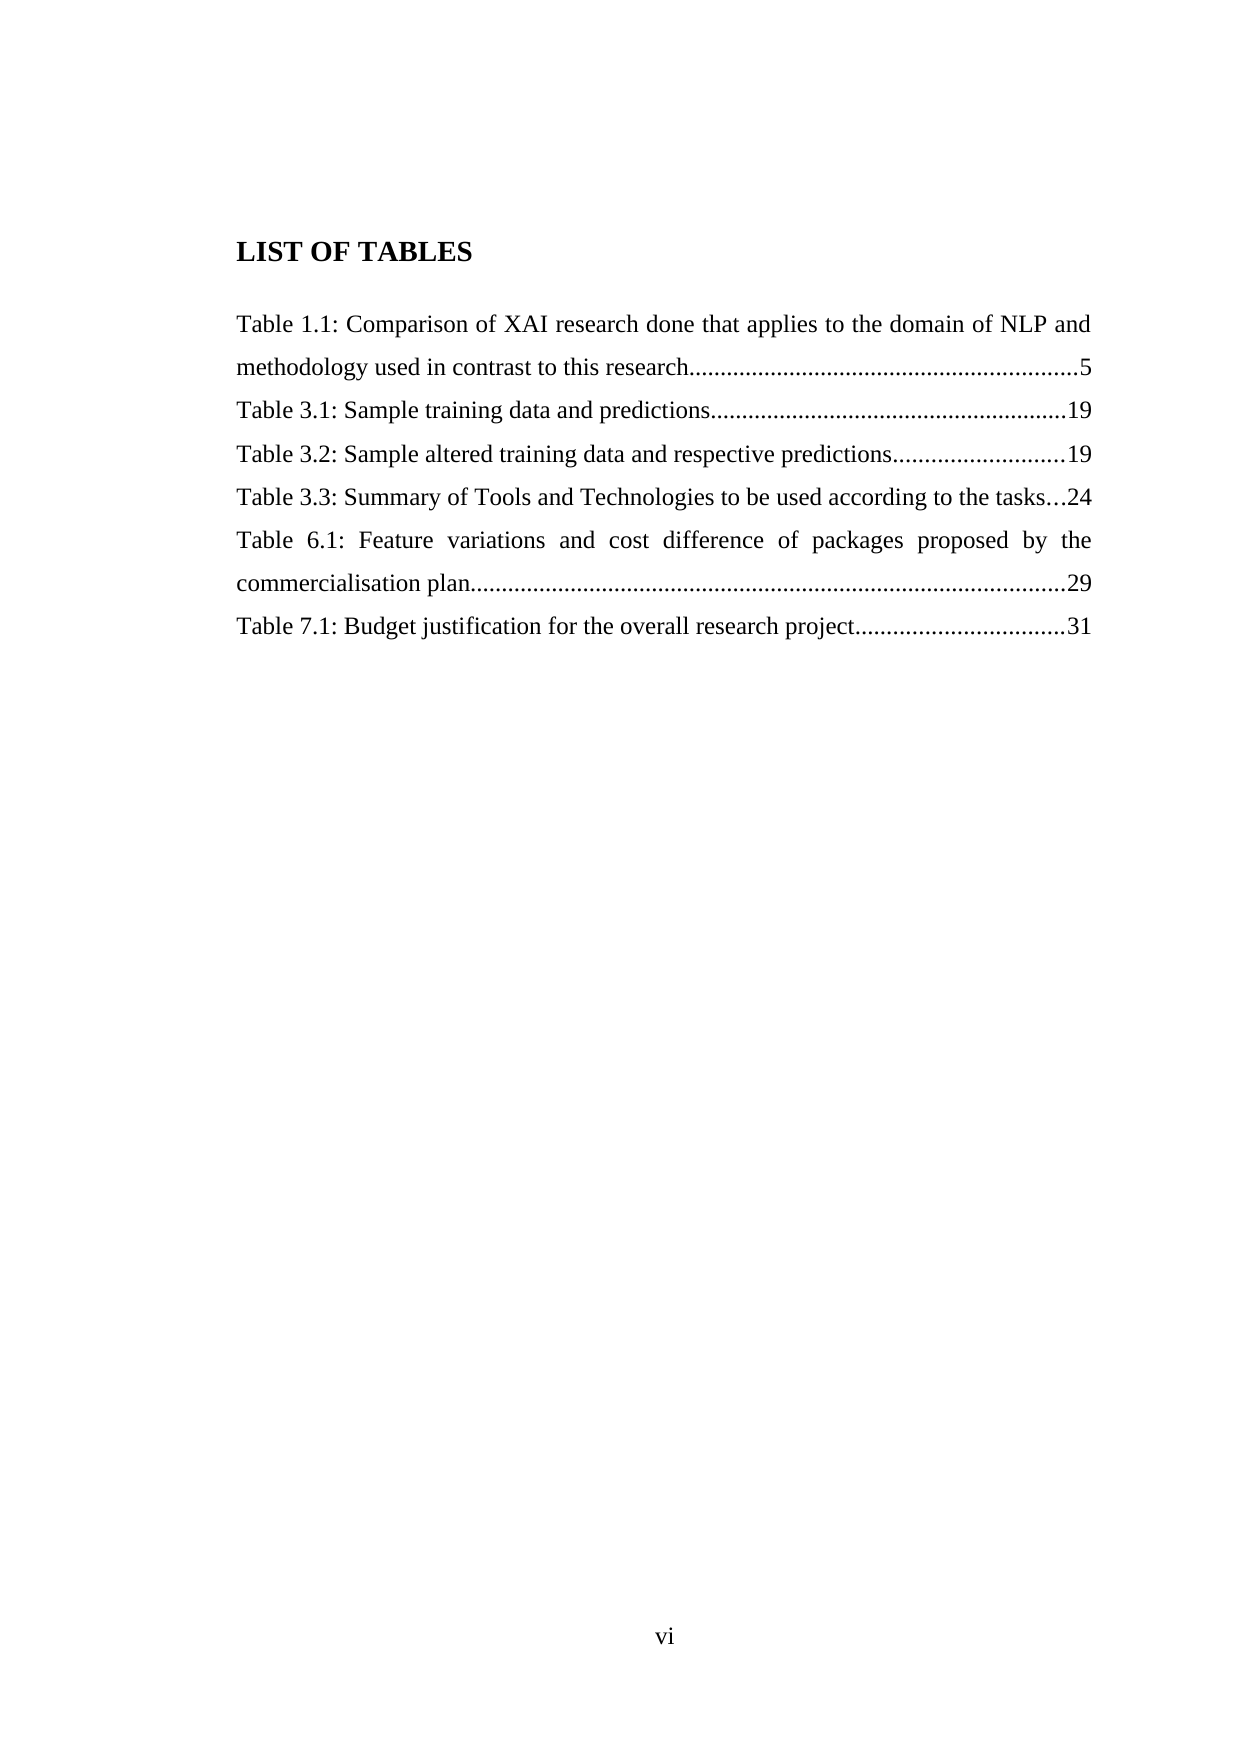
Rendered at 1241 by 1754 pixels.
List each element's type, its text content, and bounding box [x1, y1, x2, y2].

subtitle List of Tables [236, 234, 1092, 267]
text Table 3.2: Sample altered training data and respective predictions 19 [236, 439, 1092, 467]
text Table 7.1: Budget justification for the overall research project 31 [236, 611, 1092, 640]
text Table 3.1: Sample training data and predictions 19 [236, 396, 1092, 424]
text Table 1.1: Comparison of XAI research done that applies to the domain of NLP and methodology used in contrast to this research. 5 [236, 309, 1092, 381]
text Table 3.3: Summary of Tools and Technologies to be used according to the tasks 24 [236, 482, 1092, 511]
text Table 6.1: Feature variations and cost difference of packages proposed by the commercialisation plan 29 [236, 525, 1092, 597]
